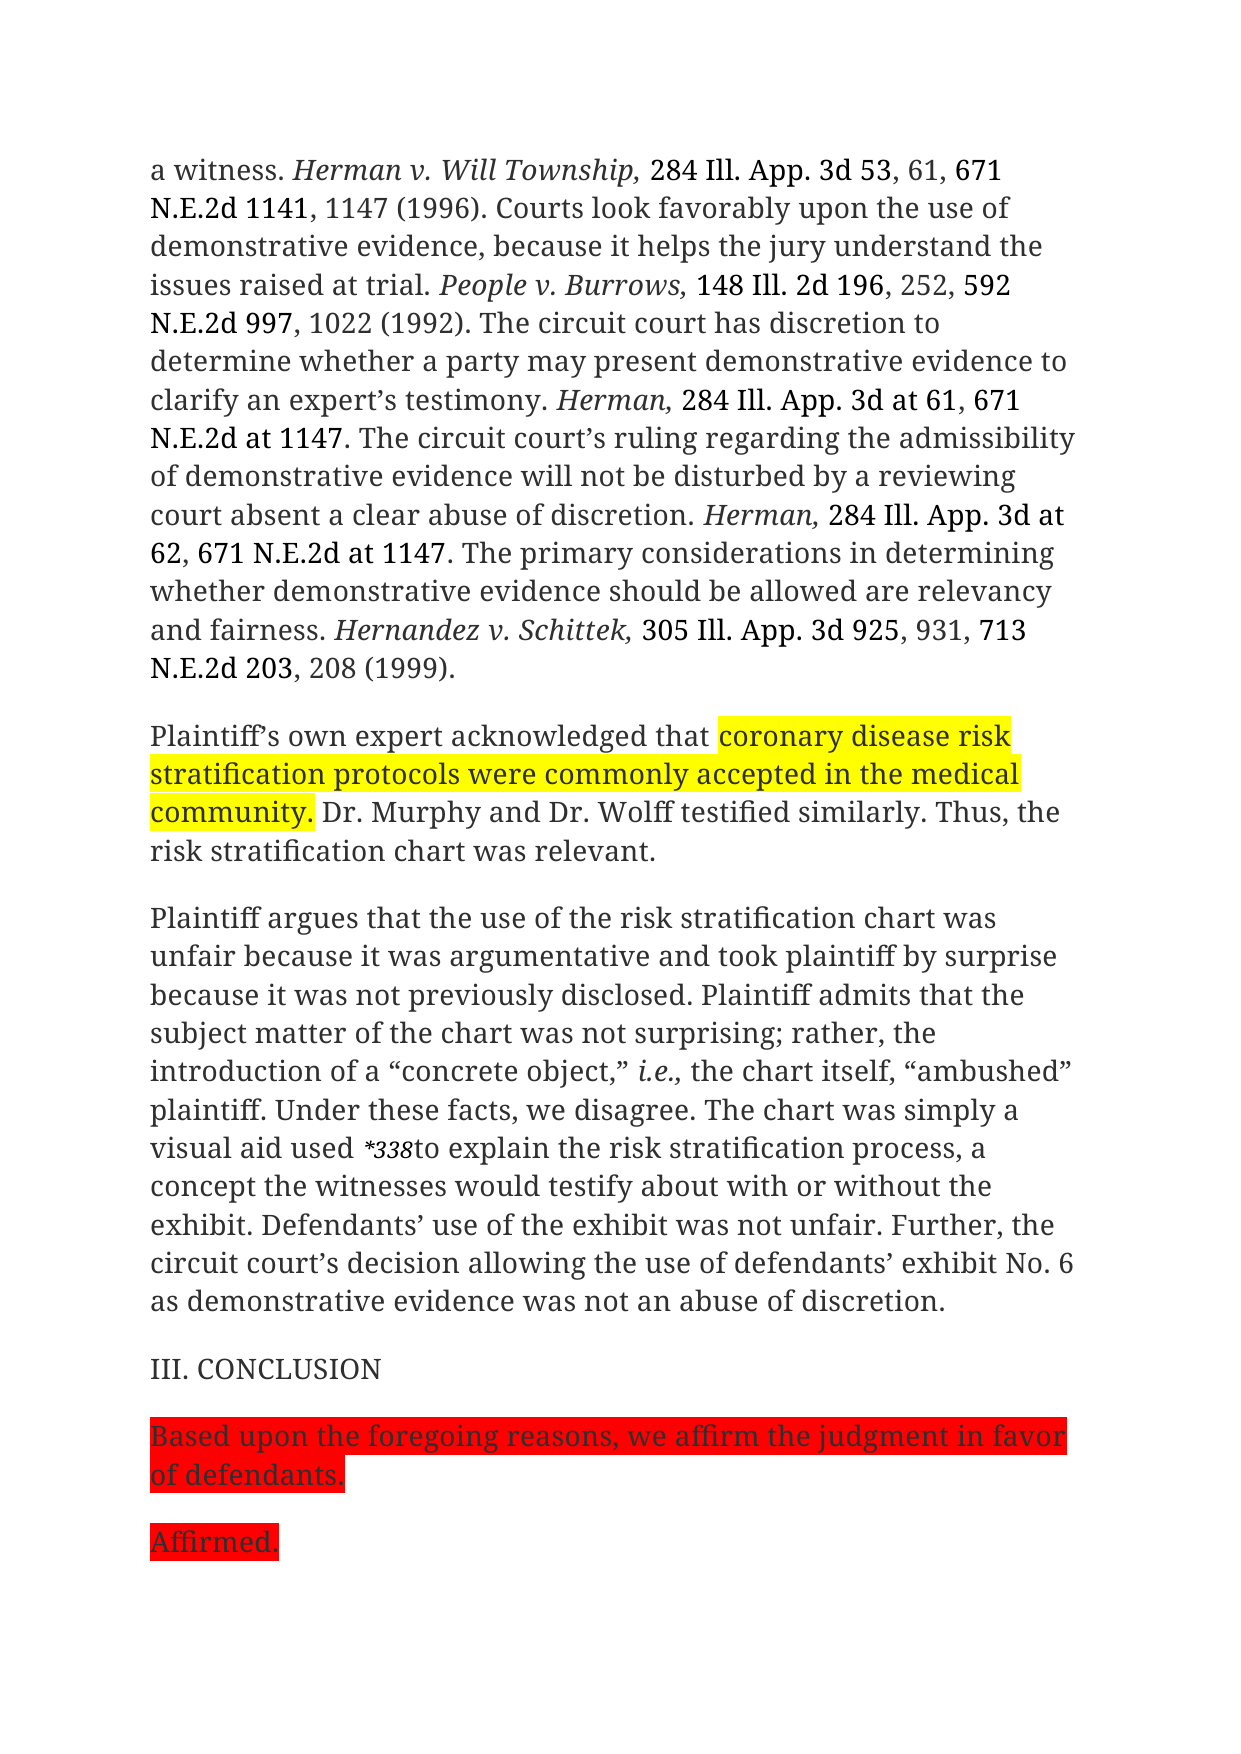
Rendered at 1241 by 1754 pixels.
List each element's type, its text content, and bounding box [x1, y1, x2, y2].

text Based upon the foregoing reasons, we affirm the judgment in favor of defendants. [345, 1417, 1090, 1493]
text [150, 150, 1090, 687]
text Plaintiff’s own expert acknowledged that coronary disease risk stratification protocols were commonly accepted in the medical community. Dr. Murphy and Dr. Wolff testified similarly. Thus, the risk stratification chart was relevant. [150, 716, 1090, 869]
text Affirmed. [150, 1522, 1090, 1561]
text Plaintiff argues that the use of the risk stratification chart was unfair because it was argumentative and took plaintiff by surprise because it was not previously disclosed. Plaintiff admits that the subject matter of the chart was not surprising; rather, the introduction of a “concrete object,” i.e., the chart itself, “ambushed” plaintiff. Under these facts, we disagree. The chart was simply a visual aid used *338to explain the risk stratification process, a concept the witnesses would testify about with or without the exhibit. Defendants’ use of the exhibit was not unfair. Further, the circuit court’s decision allowing the use of defendants’ exhibit No. 6 as demonstrative evidence was not an abuse of discretion. [150, 898, 1090, 1320]
text III. CONCLUSION [150, 1349, 1090, 1387]
